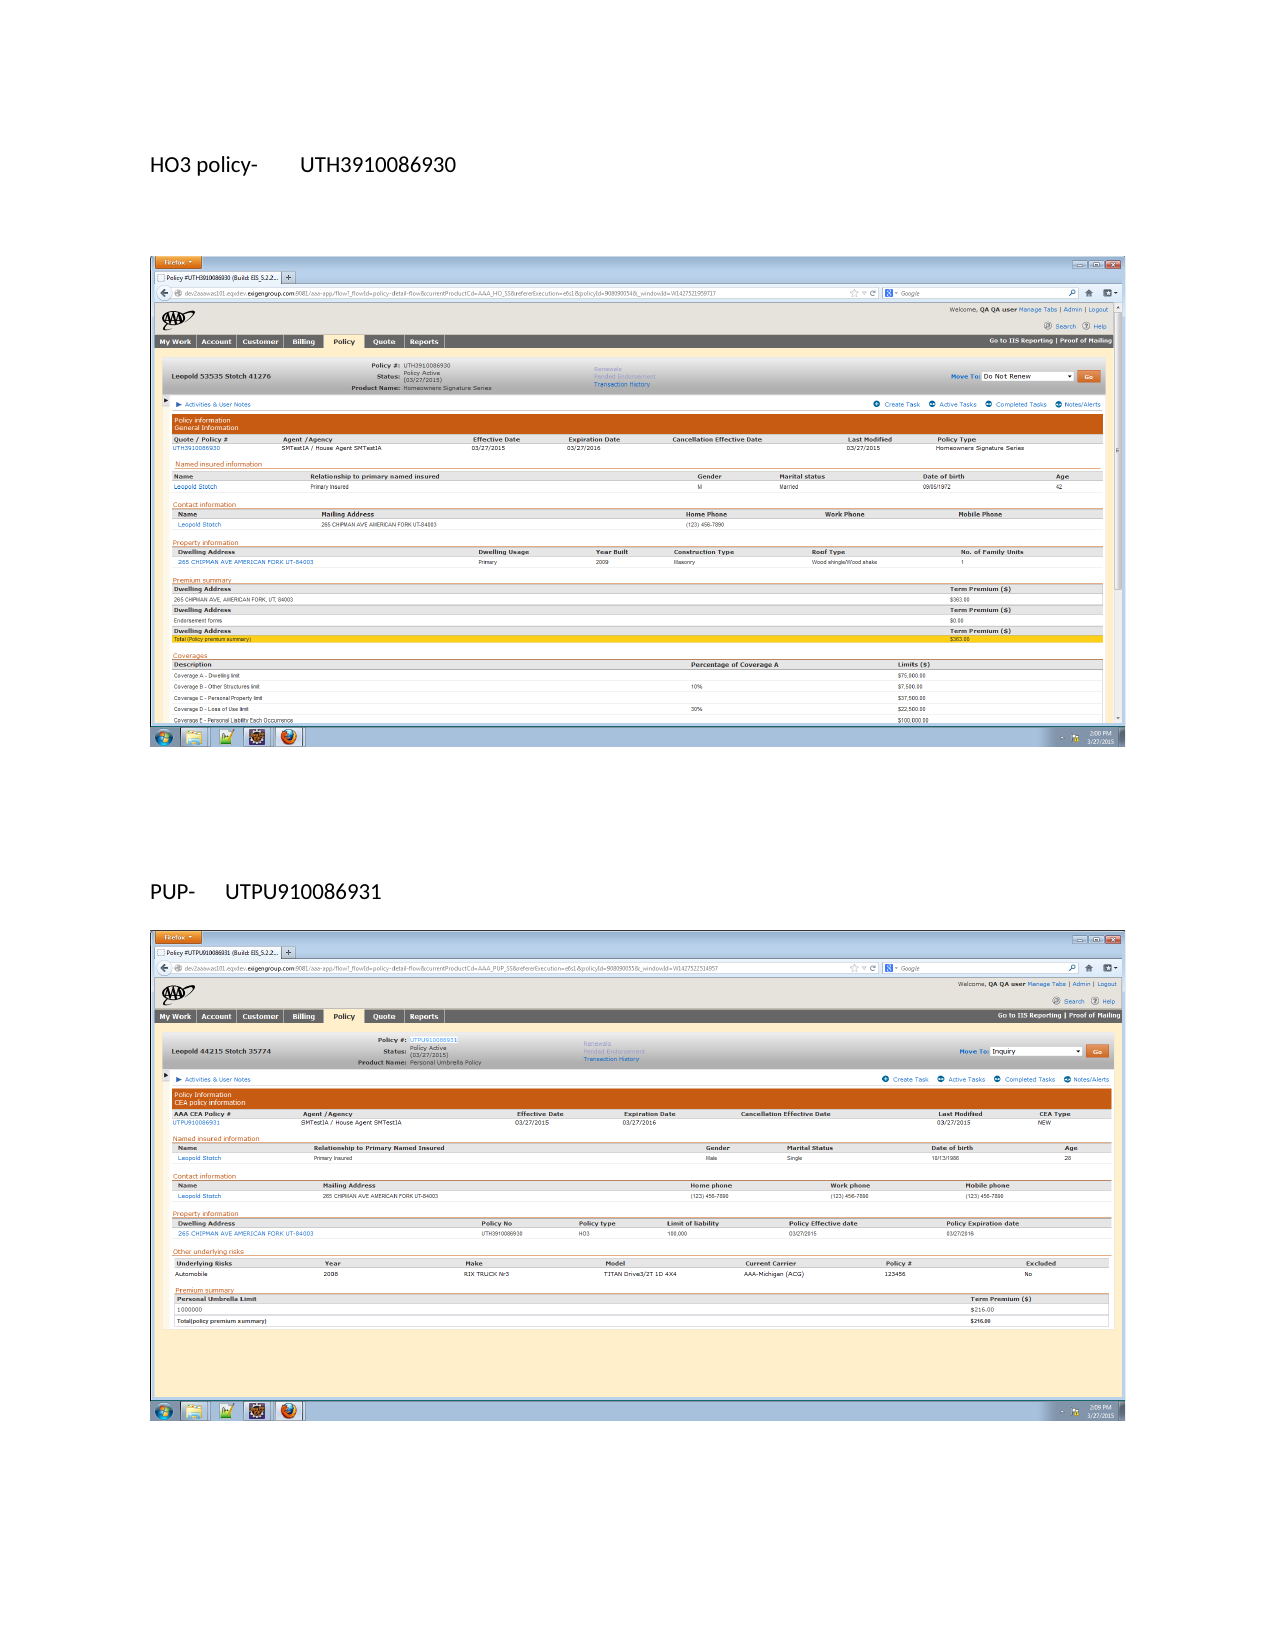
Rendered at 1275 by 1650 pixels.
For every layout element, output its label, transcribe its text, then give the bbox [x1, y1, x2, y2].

text HO3 policy- UTH3910086930 [150, 150, 1125, 178]
picture [150, 930, 1125, 1421]
text PUP- UTPU910086931 [150, 877, 1125, 905]
picture [150, 256, 1125, 747]
